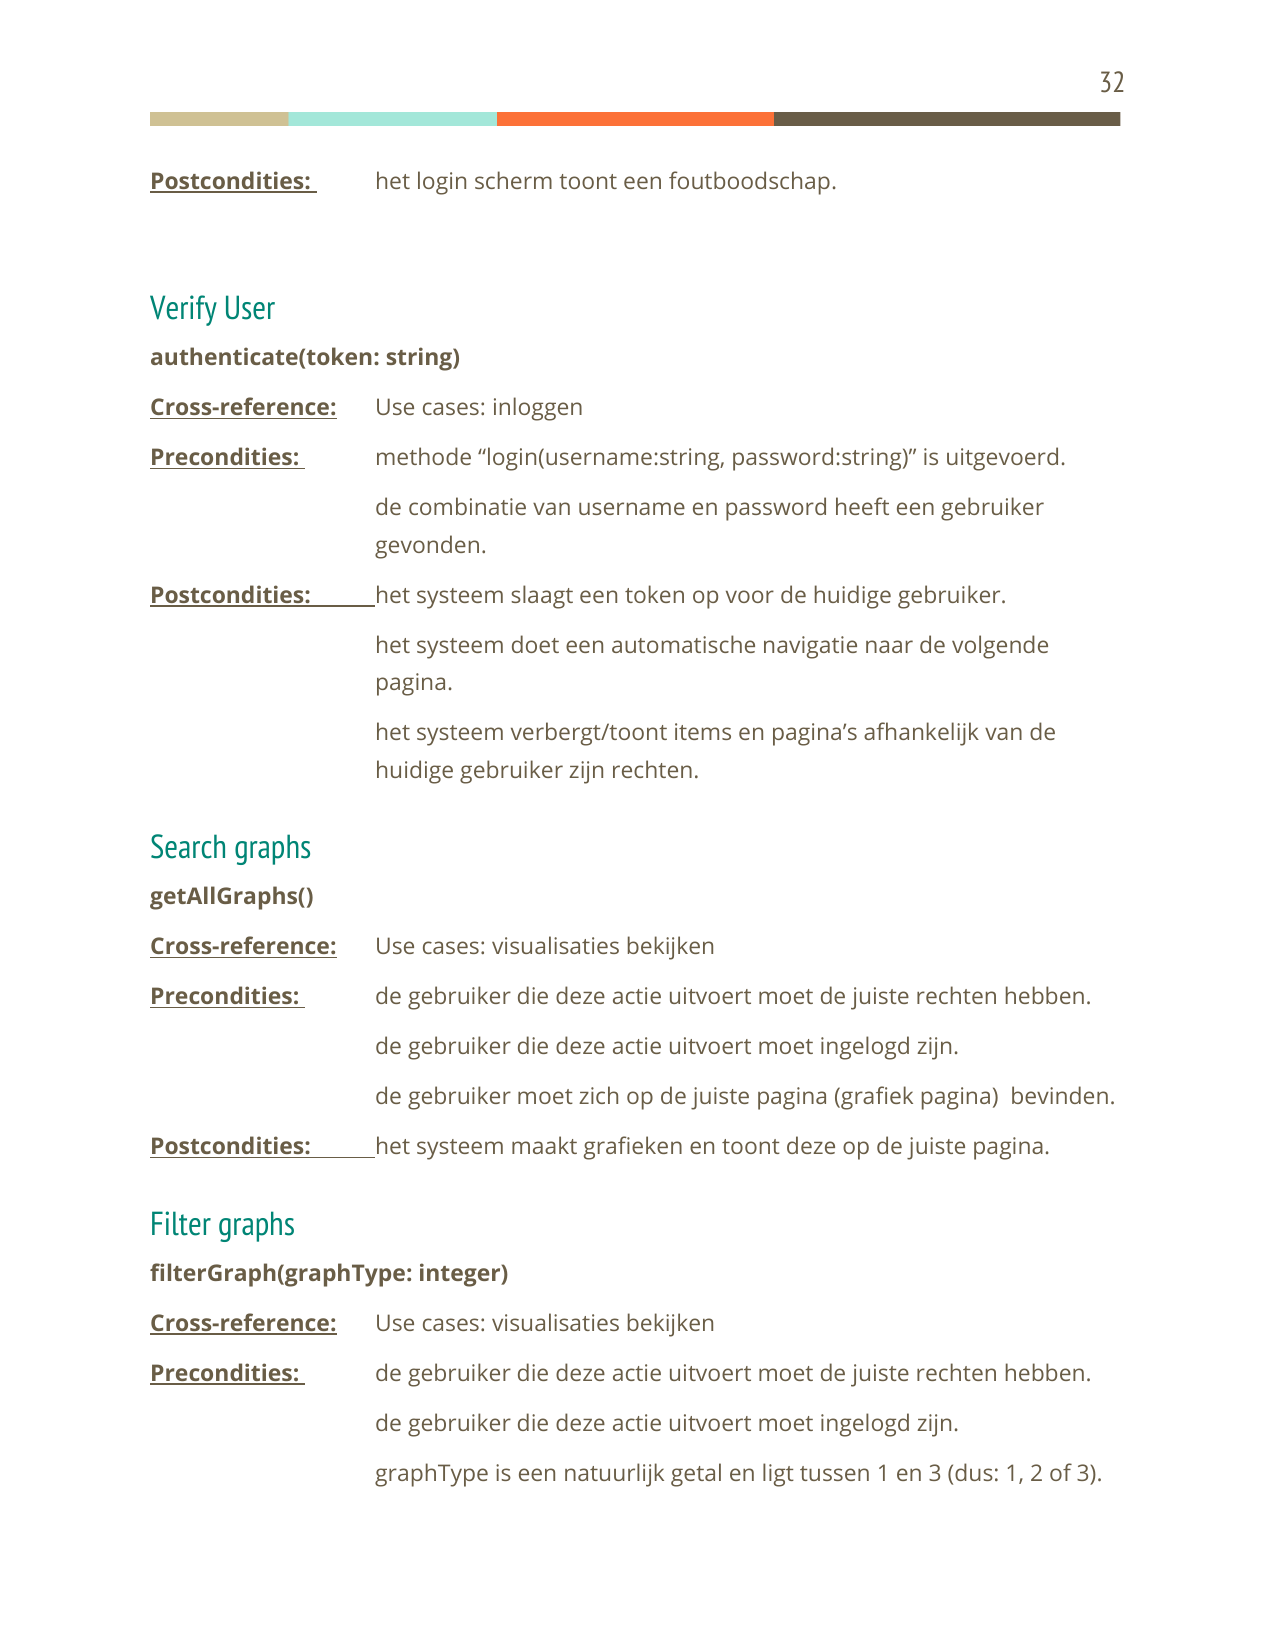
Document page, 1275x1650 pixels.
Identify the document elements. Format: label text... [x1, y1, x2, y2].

text Cross-reference: Use cases: visualisaties bekijken [150, 1307, 1125, 1338]
text Postcondities: het systeem maakt grafieken en toont deze op de juiste pagina. [150, 1130, 1125, 1161]
subtitle Verify User [150, 286, 1125, 329]
text filterGraph(graphType: integer) [150, 1257, 1125, 1288]
text de gebruiker die deze actie uitvoert moet ingelogd zijn. [225, 1407, 1125, 1438]
text Postcondities: het login scherm toont een foutboodschap. [150, 165, 1125, 196]
text het systeem verbergt/toont items en pagina’s afhankelijk van de huidige gebruiker zijn rechten. [375, 716, 1125, 785]
subtitle Filter graphs [150, 1201, 1125, 1244]
picture [150, 112, 1121, 126]
text Cross-reference: Use cases: visualisaties bekijken [150, 930, 1125, 961]
text graphType is een natuurlijk getal en ligt tussen 1 en 3 (dus: 1, 2 of 3). [225, 1457, 1125, 1488]
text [150, 441, 1125, 472]
subtitle Search graphs [150, 824, 1125, 868]
text Postcondities: het systeem slaagt een token op voor de huidige gebruiker. [150, 579, 1125, 610]
text Precondities: de gebruiker die deze actie uitvoert moet de juiste rechten hebben. [150, 1357, 1125, 1388]
text getAllGraphs() [150, 880, 1125, 911]
text de combinatie van username en password heeft een gebruiker gevonden. [150, 491, 1125, 560]
text Cross-reference: Use cases: inloggen [150, 391, 1125, 422]
text de gebruiker die deze actie uitvoert moet ingelogd zijn. [225, 1030, 1125, 1061]
text de gebruiker moet zich op de juiste pagina (grafiek pagina) bevinden. [225, 1080, 1125, 1111]
text het systeem doet een automatische navigatie naar de volgende pagina. [375, 629, 1125, 697]
text Precondities: de gebruiker die deze actie uitvoert moet de juiste rechten hebben. [150, 980, 1125, 1011]
text authenticate(token: string) [150, 341, 1125, 372]
